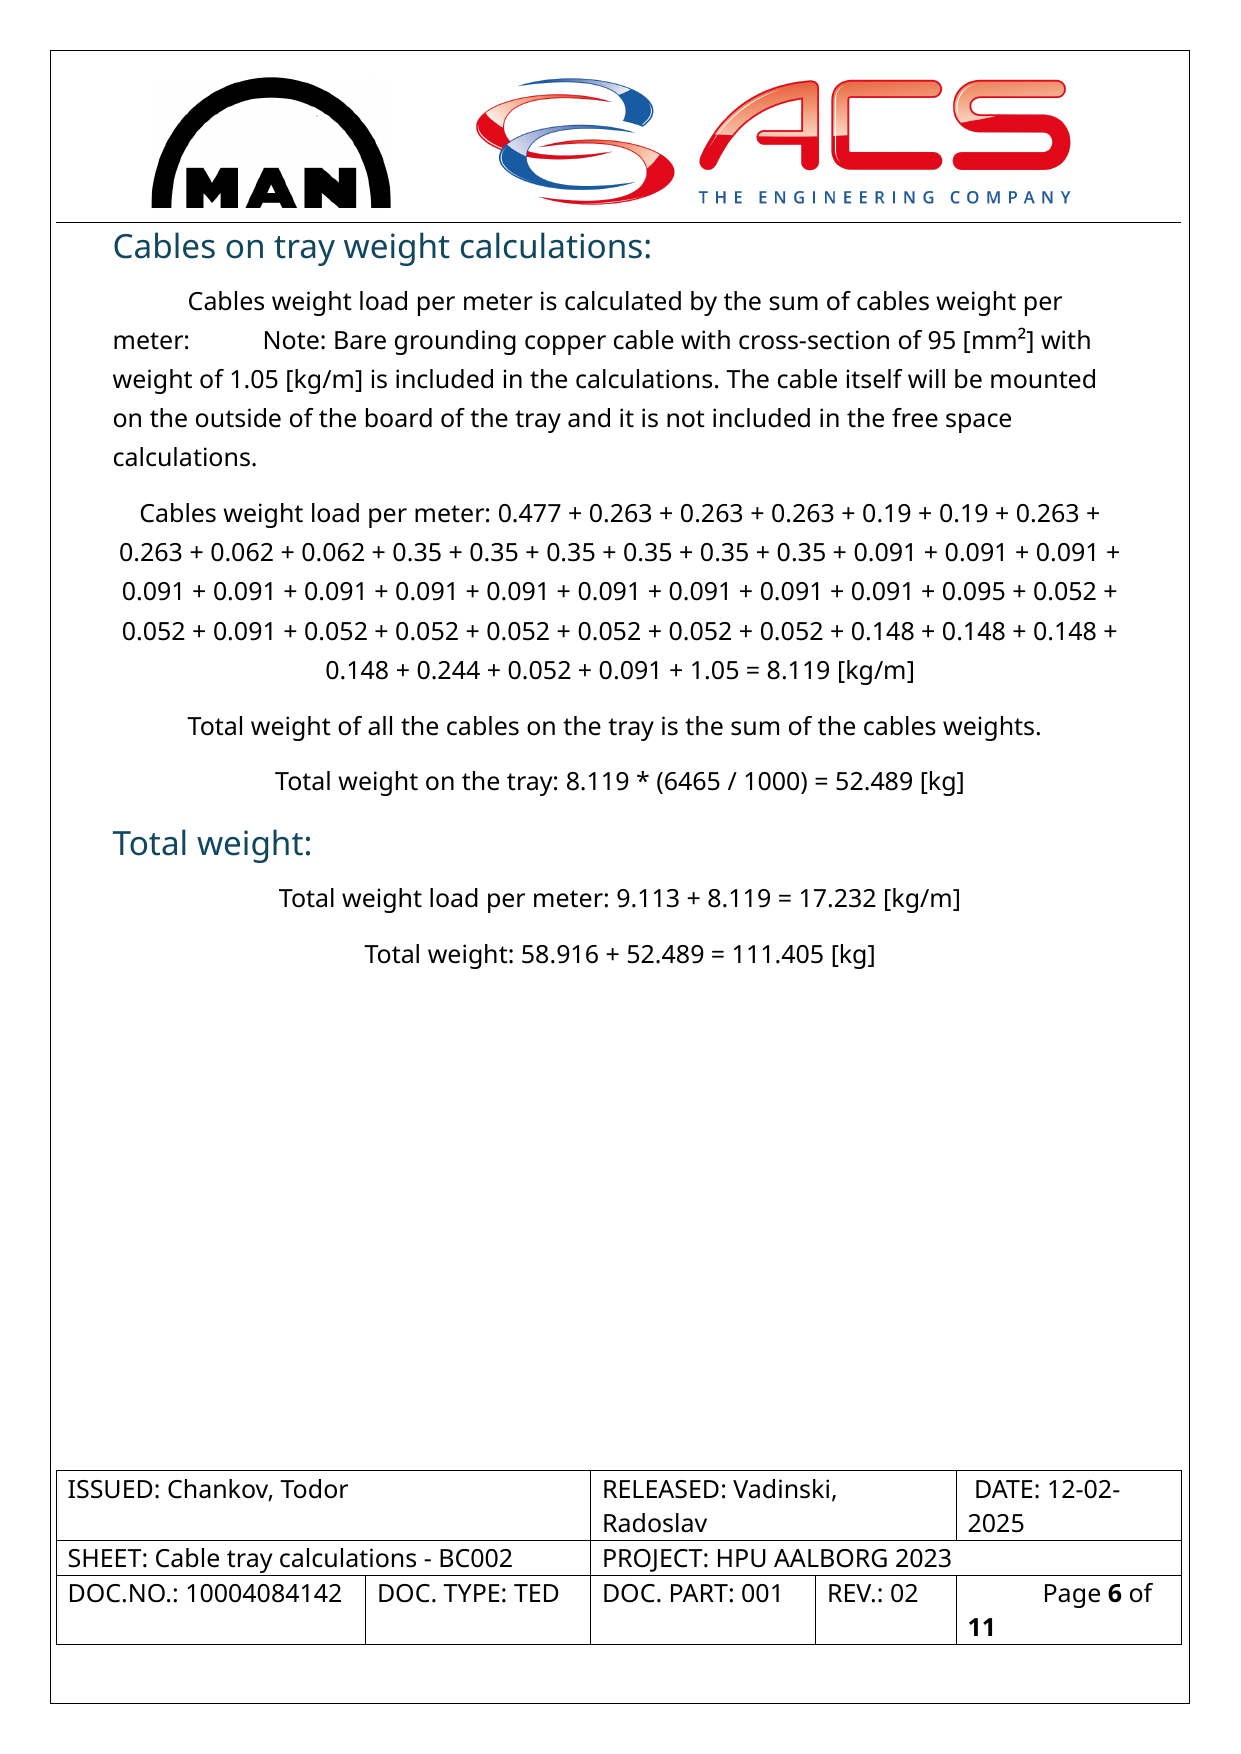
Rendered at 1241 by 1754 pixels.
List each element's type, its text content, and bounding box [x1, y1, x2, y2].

subtitle Cables on tray weight calculations: [112, 223, 1128, 268]
picture [151, 75, 391, 211]
picture [475, 75, 1086, 211]
subtitle Total weight: [112, 820, 1128, 865]
text Cables weight load per meter is calculated by the sum of cables weight per meter: Note: Bare grounding copper cable with cross-section of 95 [mm²] with weight of 1.05 [kg/m] is included in the calculations. The cable itself will be mounted on the outside of the board of the tray and it is not included in the free space calculations. [112, 283, 1128, 474]
text Total weight: 58.916 + 52.489 = 111.405 [kg] [112, 936, 1128, 970]
text Total weight load per meter: 9.113 + 8.119 = 17.232 [kg/m] [112, 880, 1128, 914]
text Cables weight load per meter: 0.477 + 0.263 + 0.263 + 0.263 + 0.19 + 0.19 + 0.263 + 0.263 + 0.062 + 0.062 + 0.35 + 0.35 + 0.35 + 0.35 + 0.35 + 0.35 + 0.091 + 0.091 + 0.091 + 0.091 + 0.091 + 0.091 + 0.091 + 0.091 + 0.091 + 0.091 + 0.091 + 0.091 + 0.095 + 0.052 + 0.052 + 0.091 + 0.052 + 0.052 + 0.052 + 0.052 + 0.052 + 0.052 + 0.148 + 0.148 + 0.148 + 0.148 + 0.244 + 0.052 + 0.091 + 1.05 = 8.119 [kg/m] [112, 496, 1128, 686]
text Total weight of all the cables on the tray is the sum of the cables weights. [112, 708, 1128, 742]
text Total weight on the tray: 8.119 * (6465 / 1000) = 52.489 [kg] [112, 764, 1128, 798]
